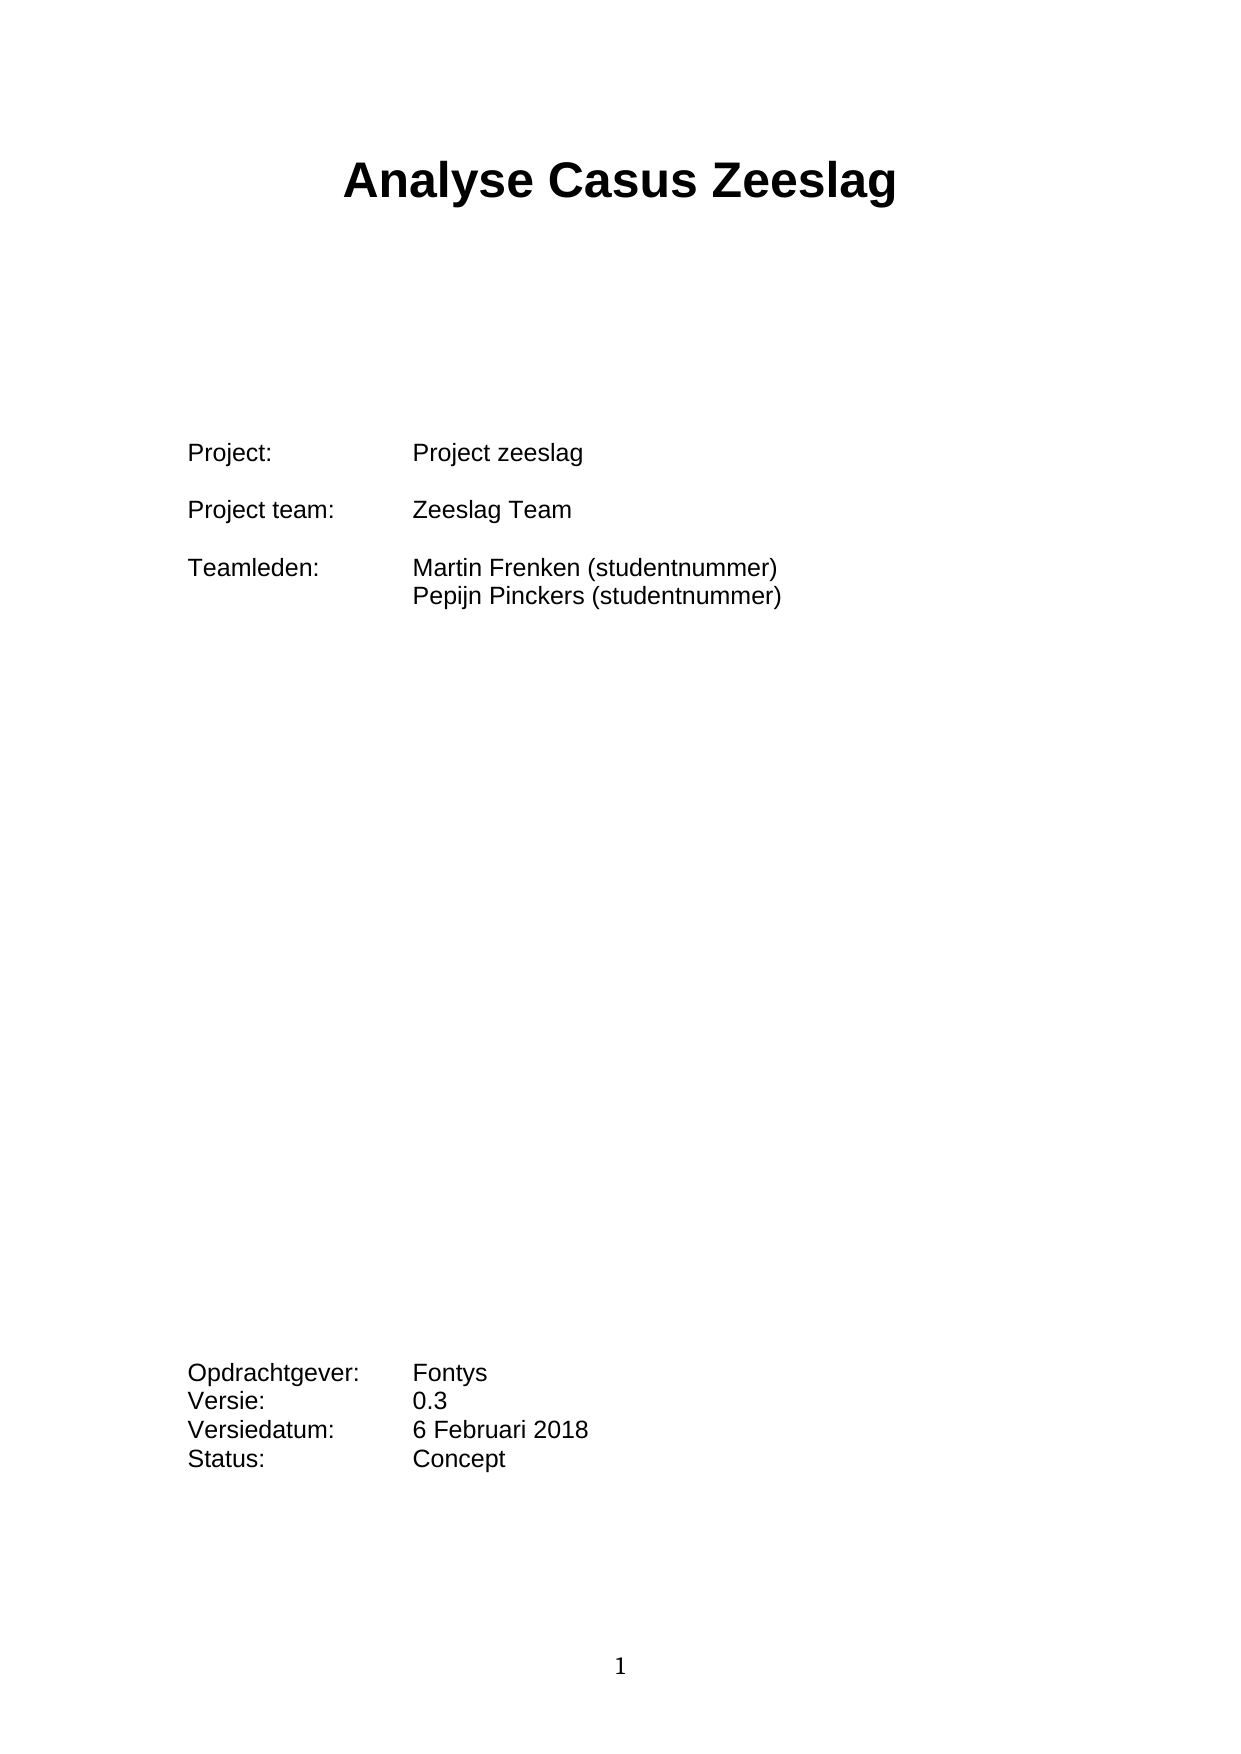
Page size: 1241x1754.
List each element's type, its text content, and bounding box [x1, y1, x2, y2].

text Versie: 0.3 [187, 1386, 1053, 1415]
text Teamleden: Martin Frenken (studentnummer) [187, 552, 1053, 581]
text Versiedatum: 6 Februari 2018 [187, 1415, 1053, 1444]
text Analyse Casus Zeeslag [187, 150, 1053, 207]
text Pepijn Pinckers (studentnummer) [187, 581, 1053, 610]
text Status: Concept [187, 1444, 1053, 1472]
text Opdrachtgever: Fontys [187, 1357, 1053, 1386]
text Project: Project zeeslag [187, 437, 1053, 466]
text Project team: Zeeslag Team [187, 495, 1053, 524]
